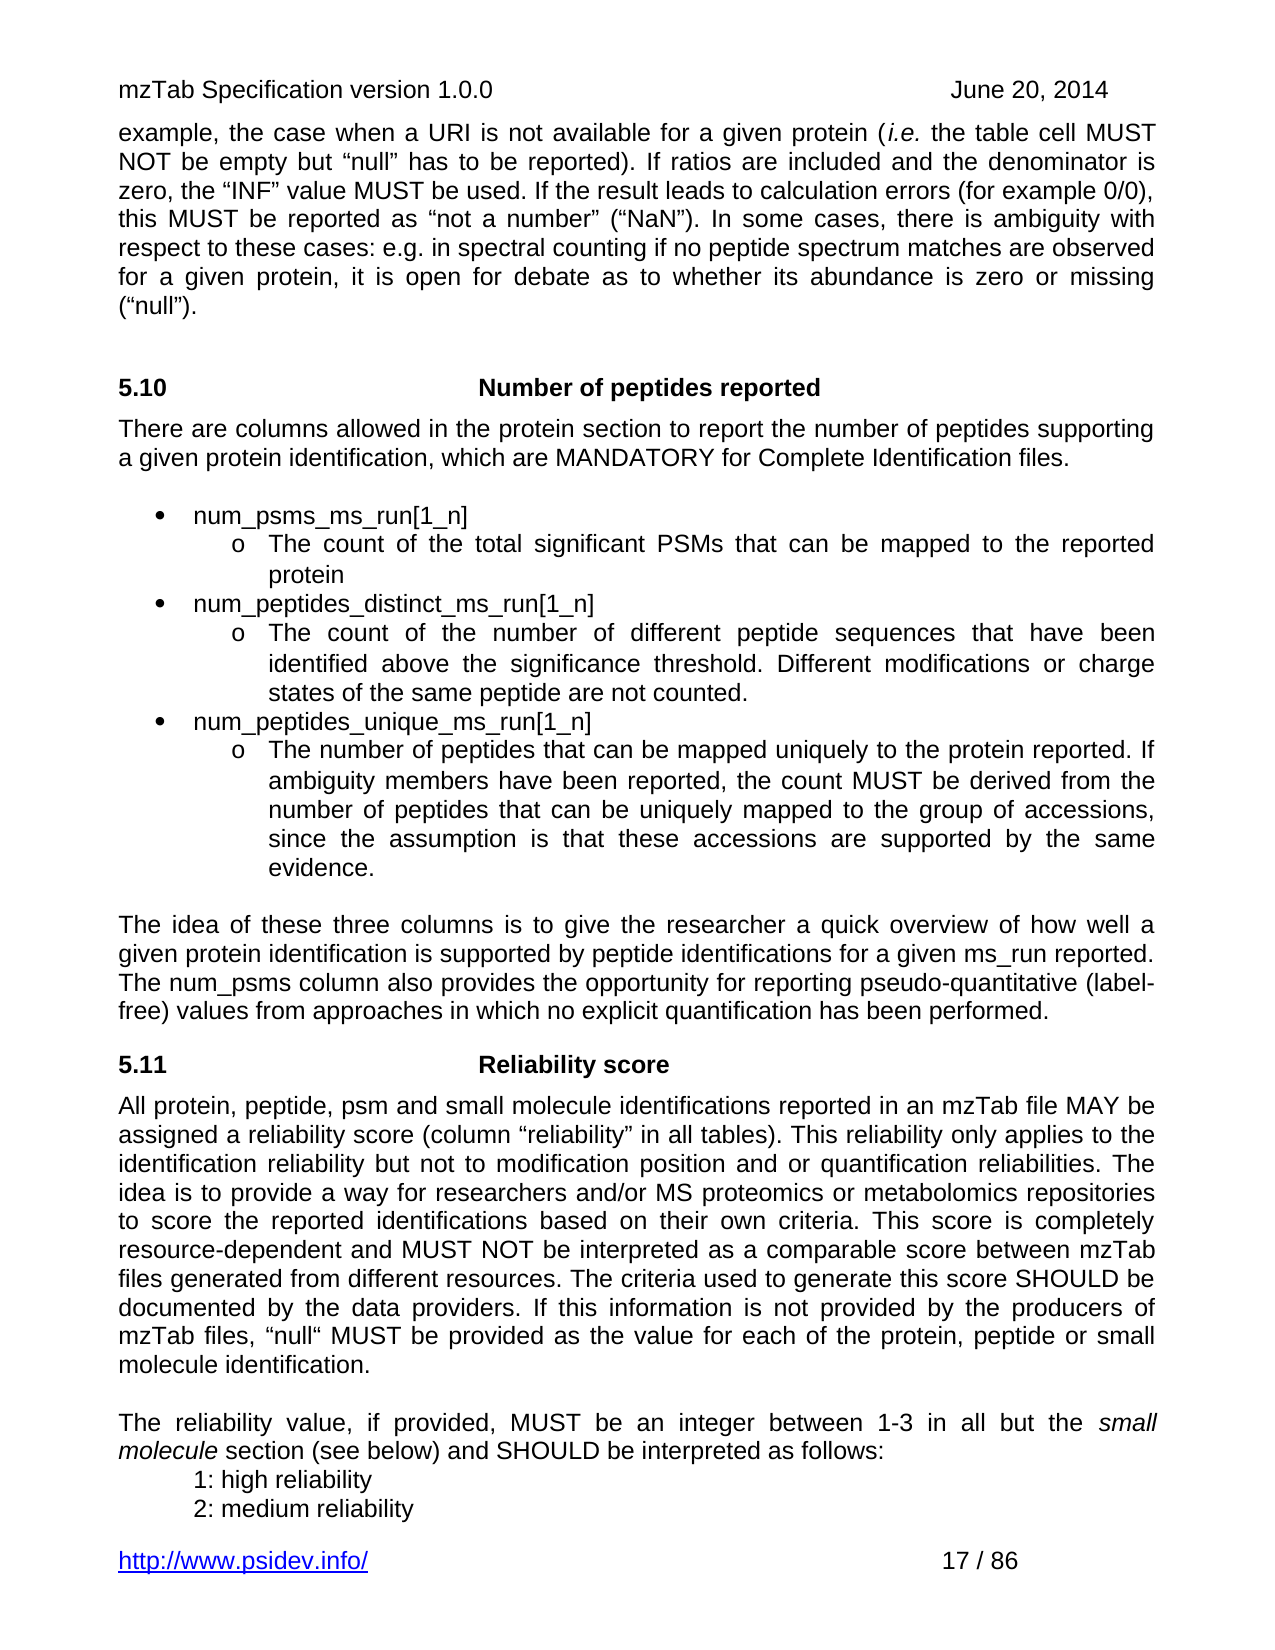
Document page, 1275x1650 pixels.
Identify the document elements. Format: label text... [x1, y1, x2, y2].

subtitle Number of peptides reported [118, 373, 1157, 402]
text The idea of these three columns is to give the researcher a quick overview of how well a given protein identification is supported by peptide identifications for a given ms_run reported. The num_psms column also provides the opportunity for reporting pseudo-quantitative (label-free) values from approaches in which no explicit quantification has been performed. [118, 910, 1157, 1025]
list The count of the number of different peptide sequences that have been identified above the significance threshold. Different modifications or charge states of the same peptide are not counted. [231, 618, 1157, 706]
text 1: high reliability [118, 1465, 1157, 1494]
list num_psms_ms_run[1_n] [156, 501, 1157, 529]
list The count of the total significant PSMs that can be mapped to the reported protein [231, 529, 1157, 589]
text All protein, peptide, psm and small molecule identifications reported in an mzTab file MAY be assigned a reliability score (column “reliability” in all tables). This reliability only applies to the identification reliability but not to modification position and or quantification reliabilities. The idea is to provide a way for researchers and/or MS proteomics or metabolomics repositories to score the reported identifications based on their own criteria. This score is completely resource-dependent and MUST NOT be interpreted as a comparable score between mzTab files generated from different resources. The criteria used to generate this score SHOULD be documented by the data providers. If this information is not provided by the producers of mzTab files, “null“ MUST be provided as the value for each of the protein, peptide or small molecule identification. [118, 1091, 1157, 1379]
text There are columns allowed in the protein section to report the number of peptides supporting a given protein identification, which are MANDATORY for Complete Identification files. [118, 414, 1157, 472]
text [118, 118, 1157, 319]
list num_peptides_unique_ms_run[1_n] [156, 706, 1157, 735]
list The number of peptides that can be mapped uniquely to the protein reported. If ambiguity members have been reported, the count MUST be derived from the number of peptides that can be uniquely mapped to the group of accessions, since the assumption is that these accessions are supported by the same evidence. [231, 735, 1157, 881]
list num_peptides_distinct_ms_run[1_n] [156, 589, 1157, 618]
text 2: medium reliability [118, 1494, 1157, 1522]
subtitle Reliability score [118, 1050, 1157, 1079]
text The reliability value, if provided, MUST be an integer between 1-3 in all but the small molecule section (see below) and SHOULD be interpreted as follows: [118, 1407, 1157, 1465]
